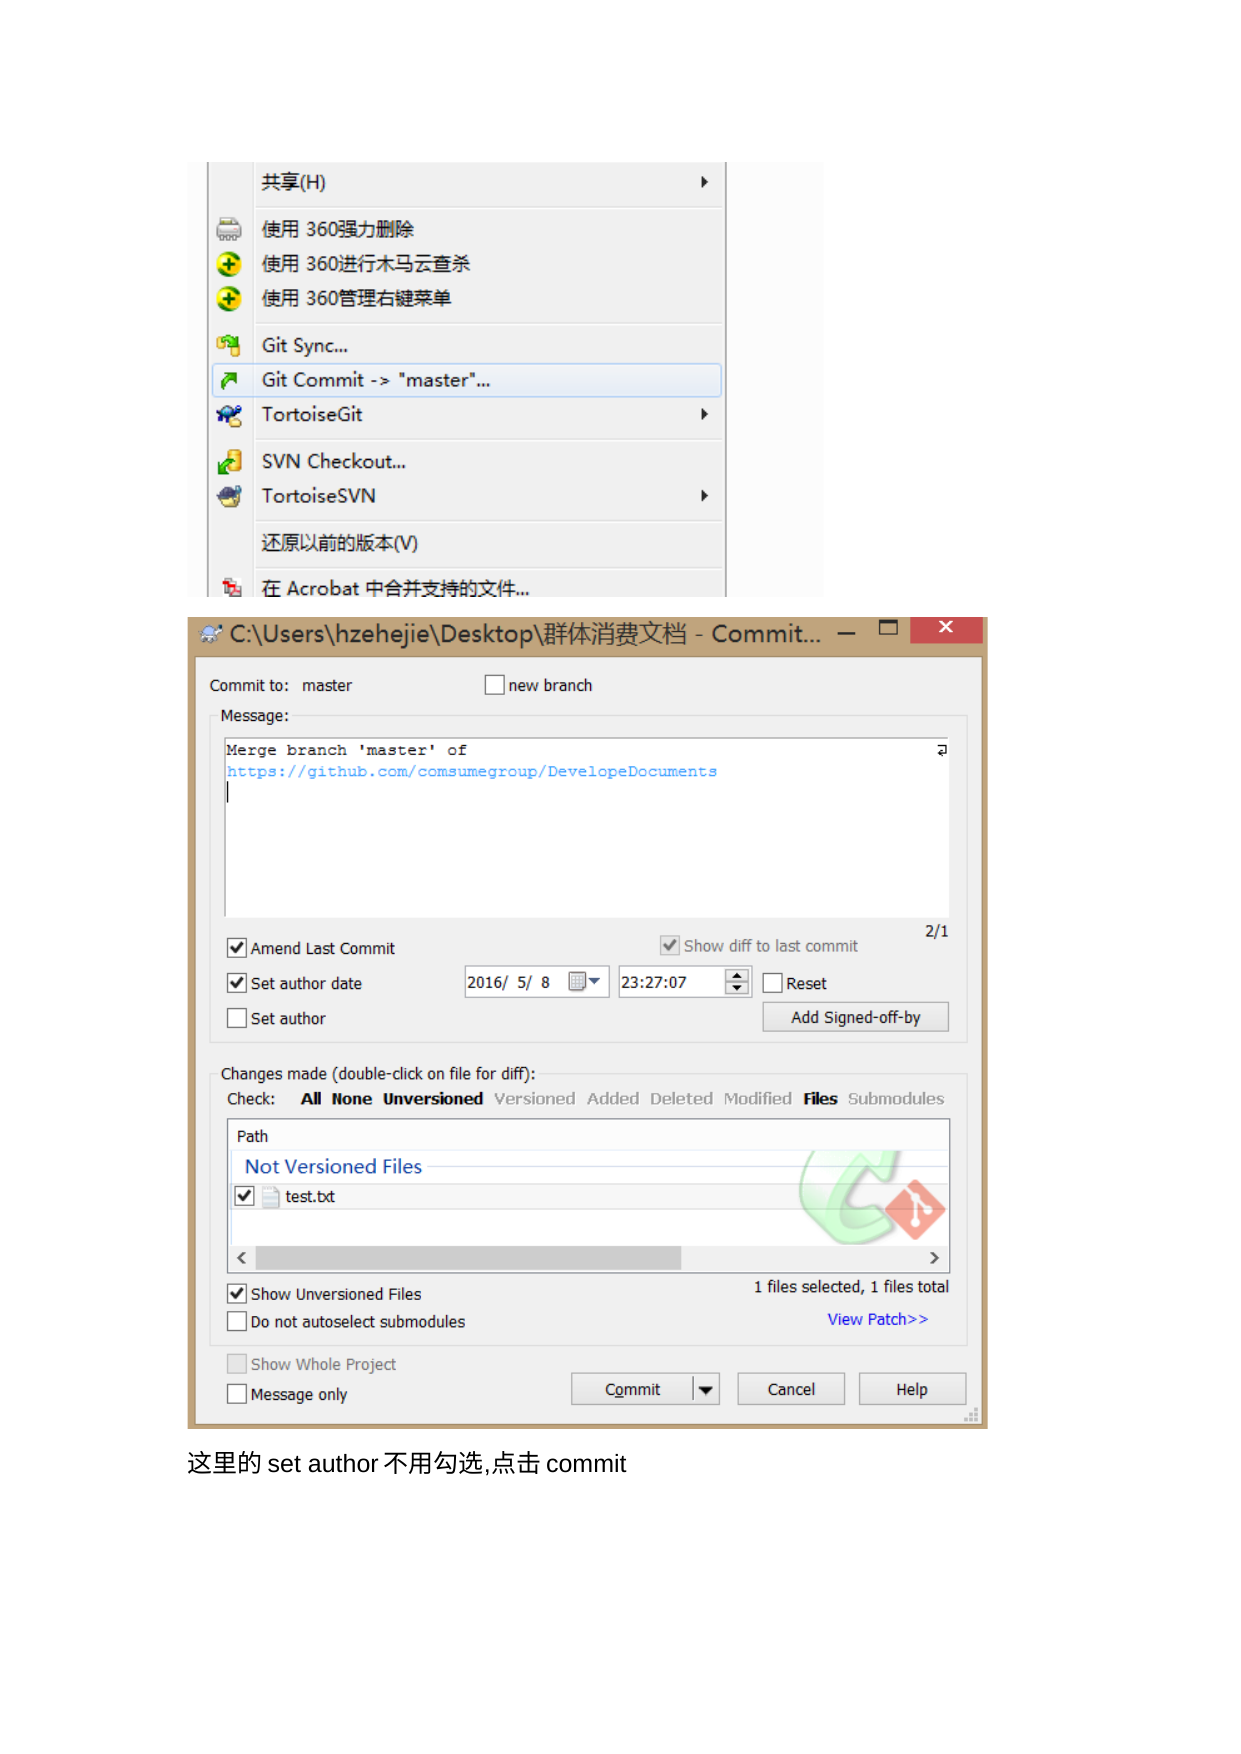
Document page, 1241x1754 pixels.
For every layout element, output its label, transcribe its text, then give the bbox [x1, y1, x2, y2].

picture [187, 162, 824, 597]
picture [187, 617, 988, 1429]
text 这里的set author不用勾选,点击commit [187, 1429, 1053, 1494]
